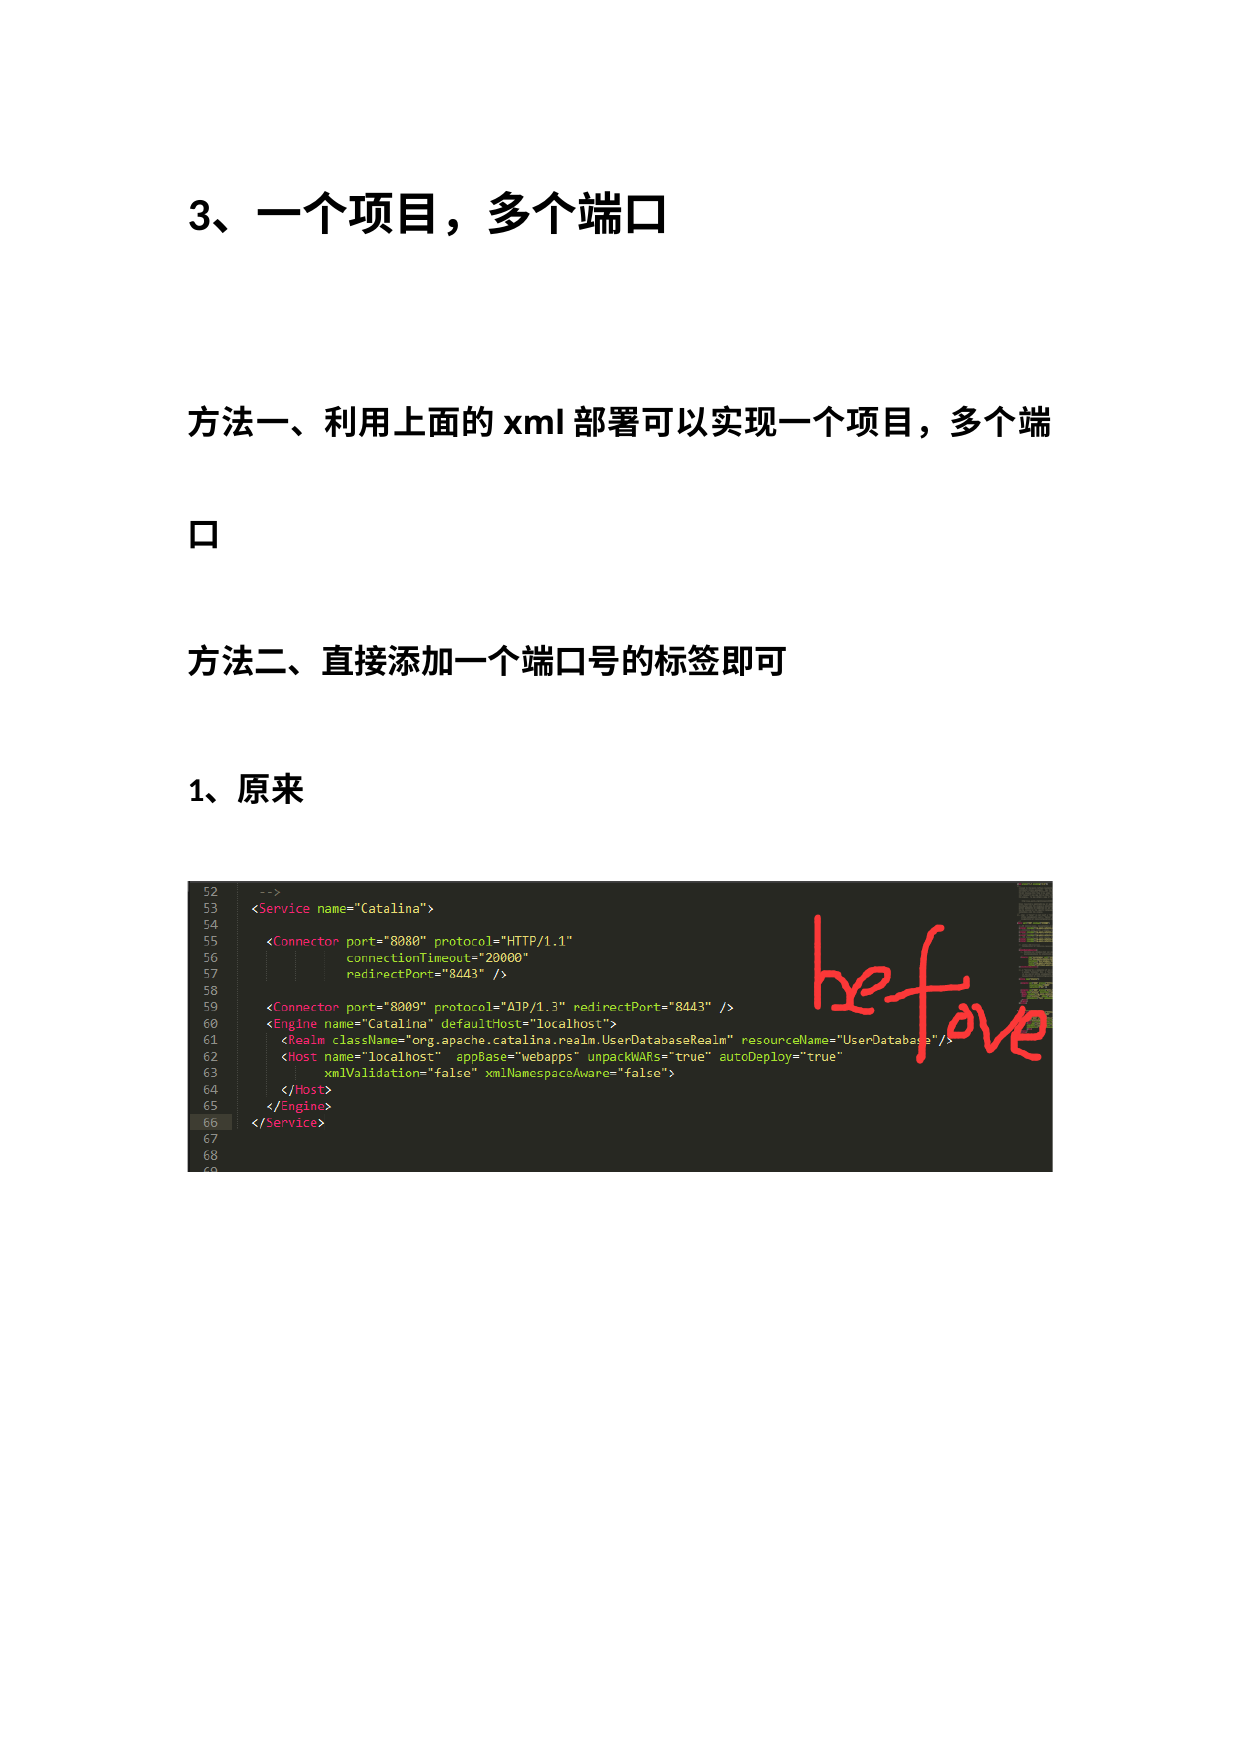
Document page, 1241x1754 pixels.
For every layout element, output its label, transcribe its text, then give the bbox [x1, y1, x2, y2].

picture [187, 881, 1053, 1172]
subtitle 方法一、利用上面的xml部署可以实现一个项目，多个端口 [187, 387, 1053, 565]
subtitle 3、一个项目，多个端口 [187, 162, 1053, 259]
subtitle 1、原来 [187, 754, 1053, 819]
subtitle 方法二、直接添加一个端口号的标签即可 [187, 627, 1053, 692]
